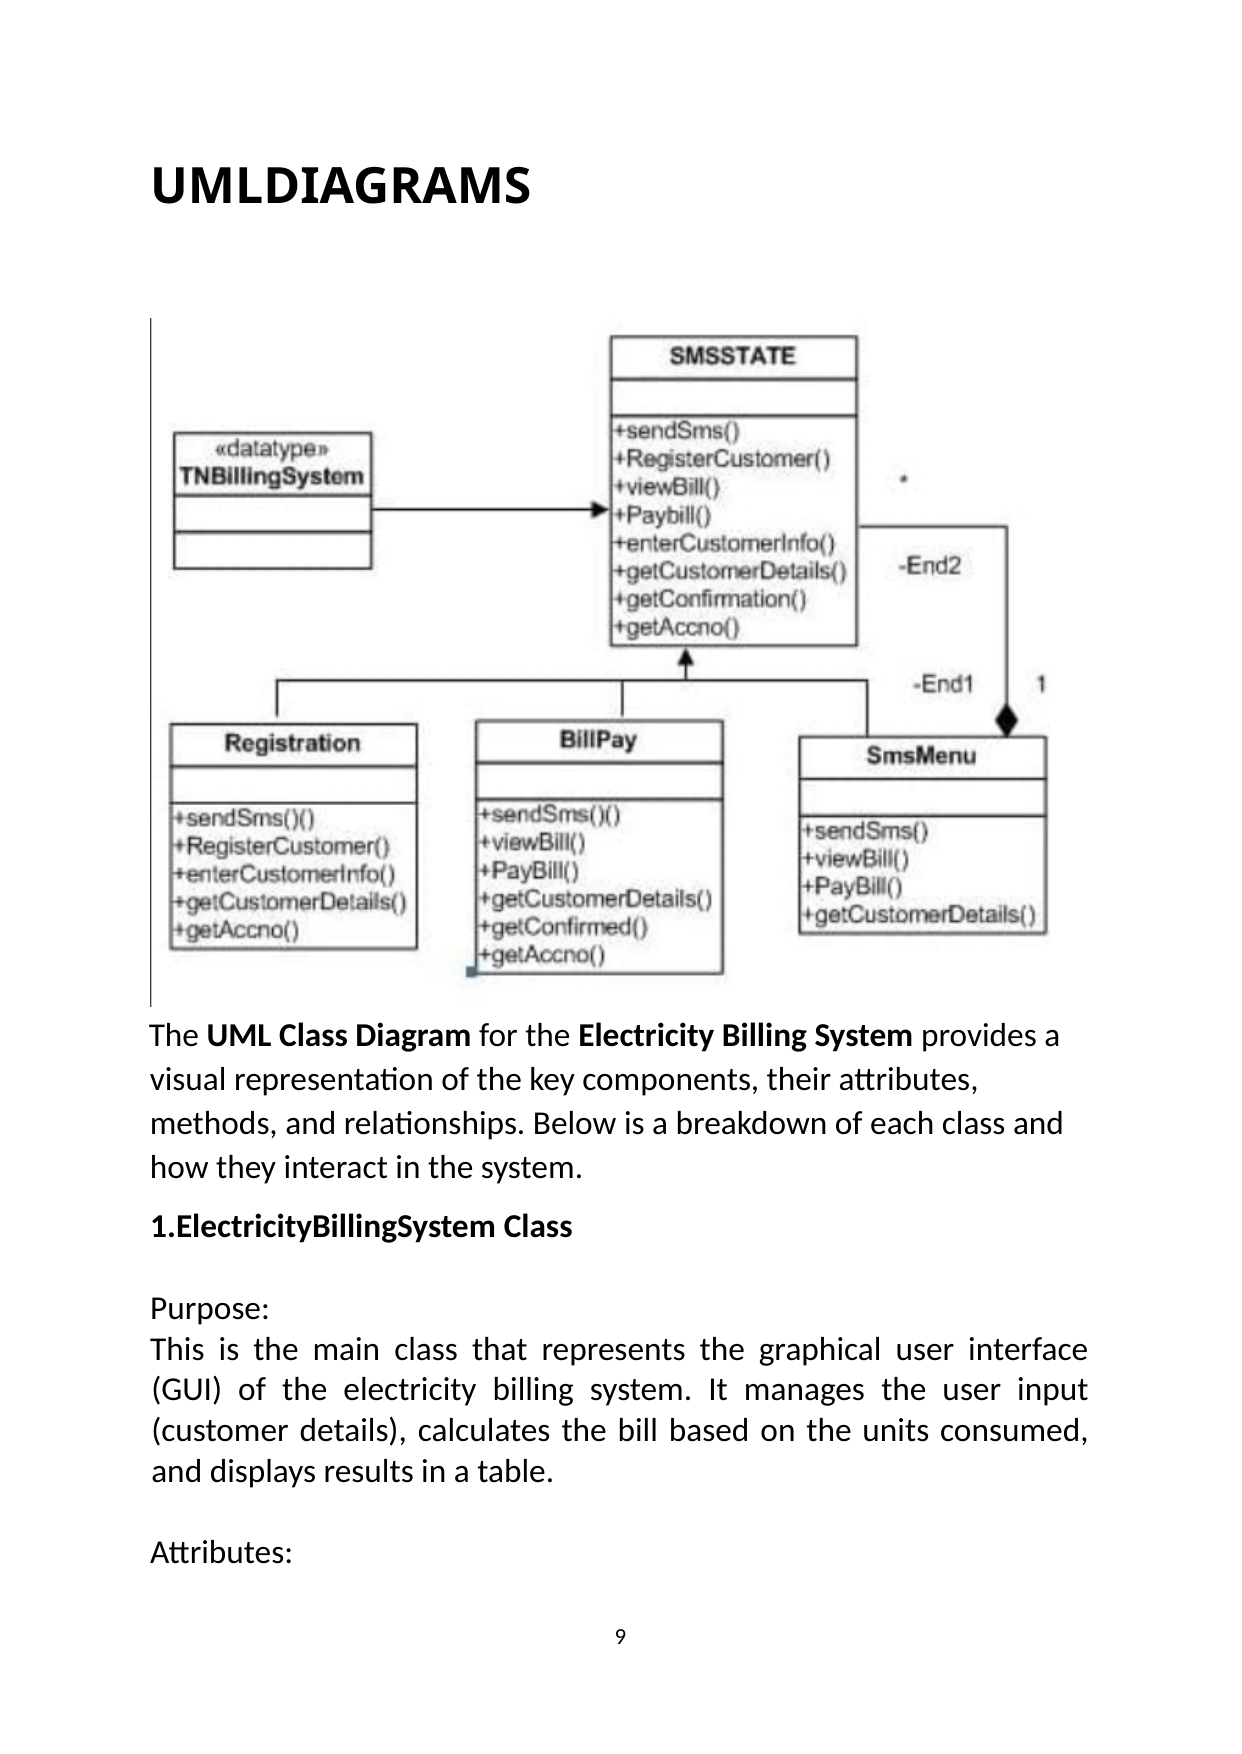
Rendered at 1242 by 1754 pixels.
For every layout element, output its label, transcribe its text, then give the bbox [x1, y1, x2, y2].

text Purpose: [150, 1287, 1090, 1328]
text Attributes: [150, 1531, 1090, 1572]
subtitle The UML Class Diagram for the Electricity Billing System provides a visual representation of the key components, their attributes, methods, and relationships. Below is a breakdown of each class and how they interact in the system. [148, 1014, 1090, 1186]
text This is the main class that represents the graphical user interface (GUI) of the electricity billing system. It manages the user input (customer details), calculates the bill based on the units consumed, and displays results in a table. [150, 1328, 1090, 1491]
text 1.ElectricityBillingSystem Class [150, 1205, 1090, 1246]
picture [150, 318, 1050, 1007]
text UMLDIAGRAMS [150, 150, 1090, 218]
